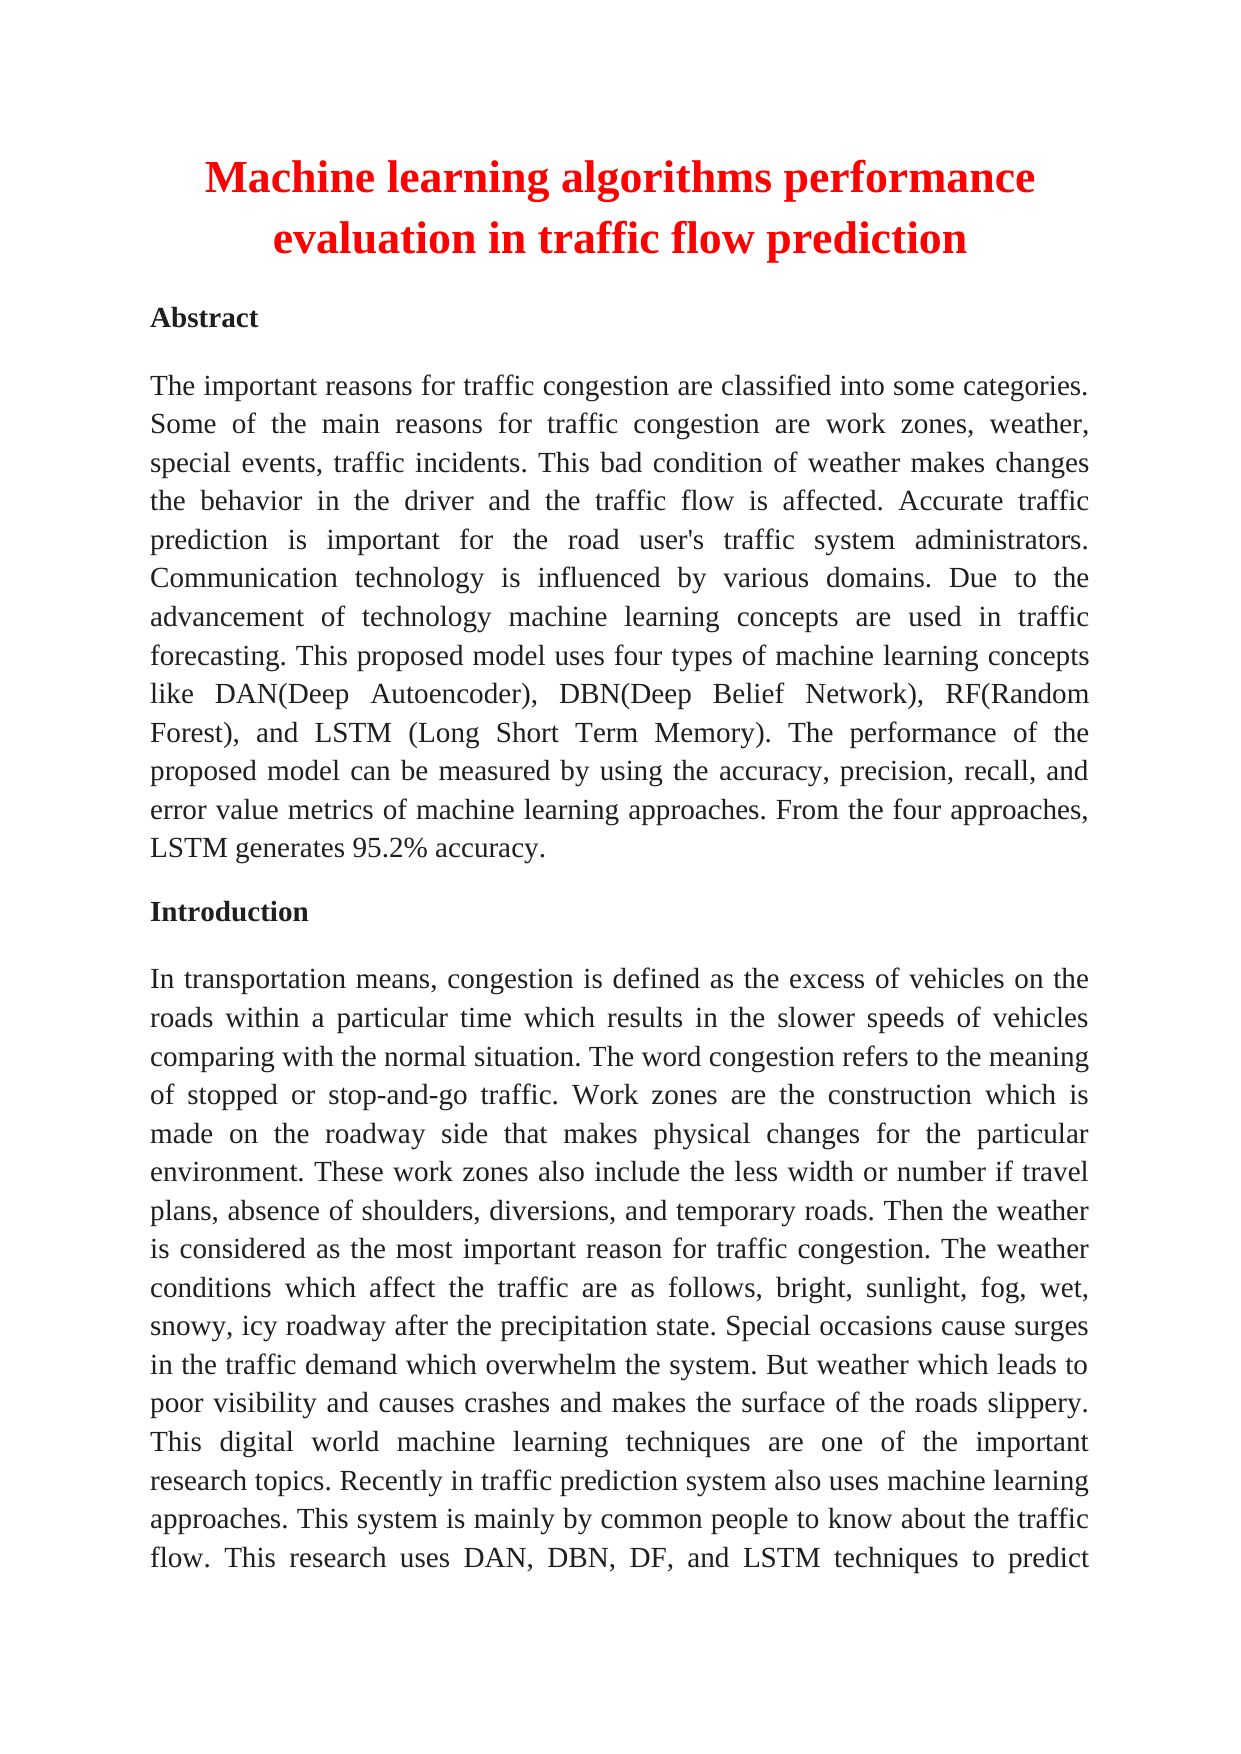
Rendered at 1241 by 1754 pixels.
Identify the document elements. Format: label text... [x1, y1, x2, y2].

subtitle Machine learning algorithms performance evaluation in traffic flow prediction [150, 150, 1090, 263]
text The important reasons for traffic congestion are classified into some categories. Some of the main reasons for traffic congestion are work zones, weather, special events, traffic incidents. This bad condition of weather makes changes the behavior in the driver and the traffic flow is affected. Accurate traffic prediction is important for the road user's traffic system administrators. Communication technology is influenced by various domains. Due to the advancement of technology machine learning concepts are used in traffic forecasting. This proposed model uses four types of machine learning concepts like DAN(Deep Autoencoder), DBN(Deep Belief Network), RF(Random Forest), and LSTM (Long Short Term Memory). The performance of the proposed model can be measured by using the accuracy, precision, recall, and error value metrics of machine learning approaches. From the four approaches, LSTM generates 95.2% accuracy. [150, 368, 1090, 864]
text Abstract [150, 300, 1090, 334]
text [150, 962, 1090, 1573]
text Introduction [150, 894, 1090, 927]
